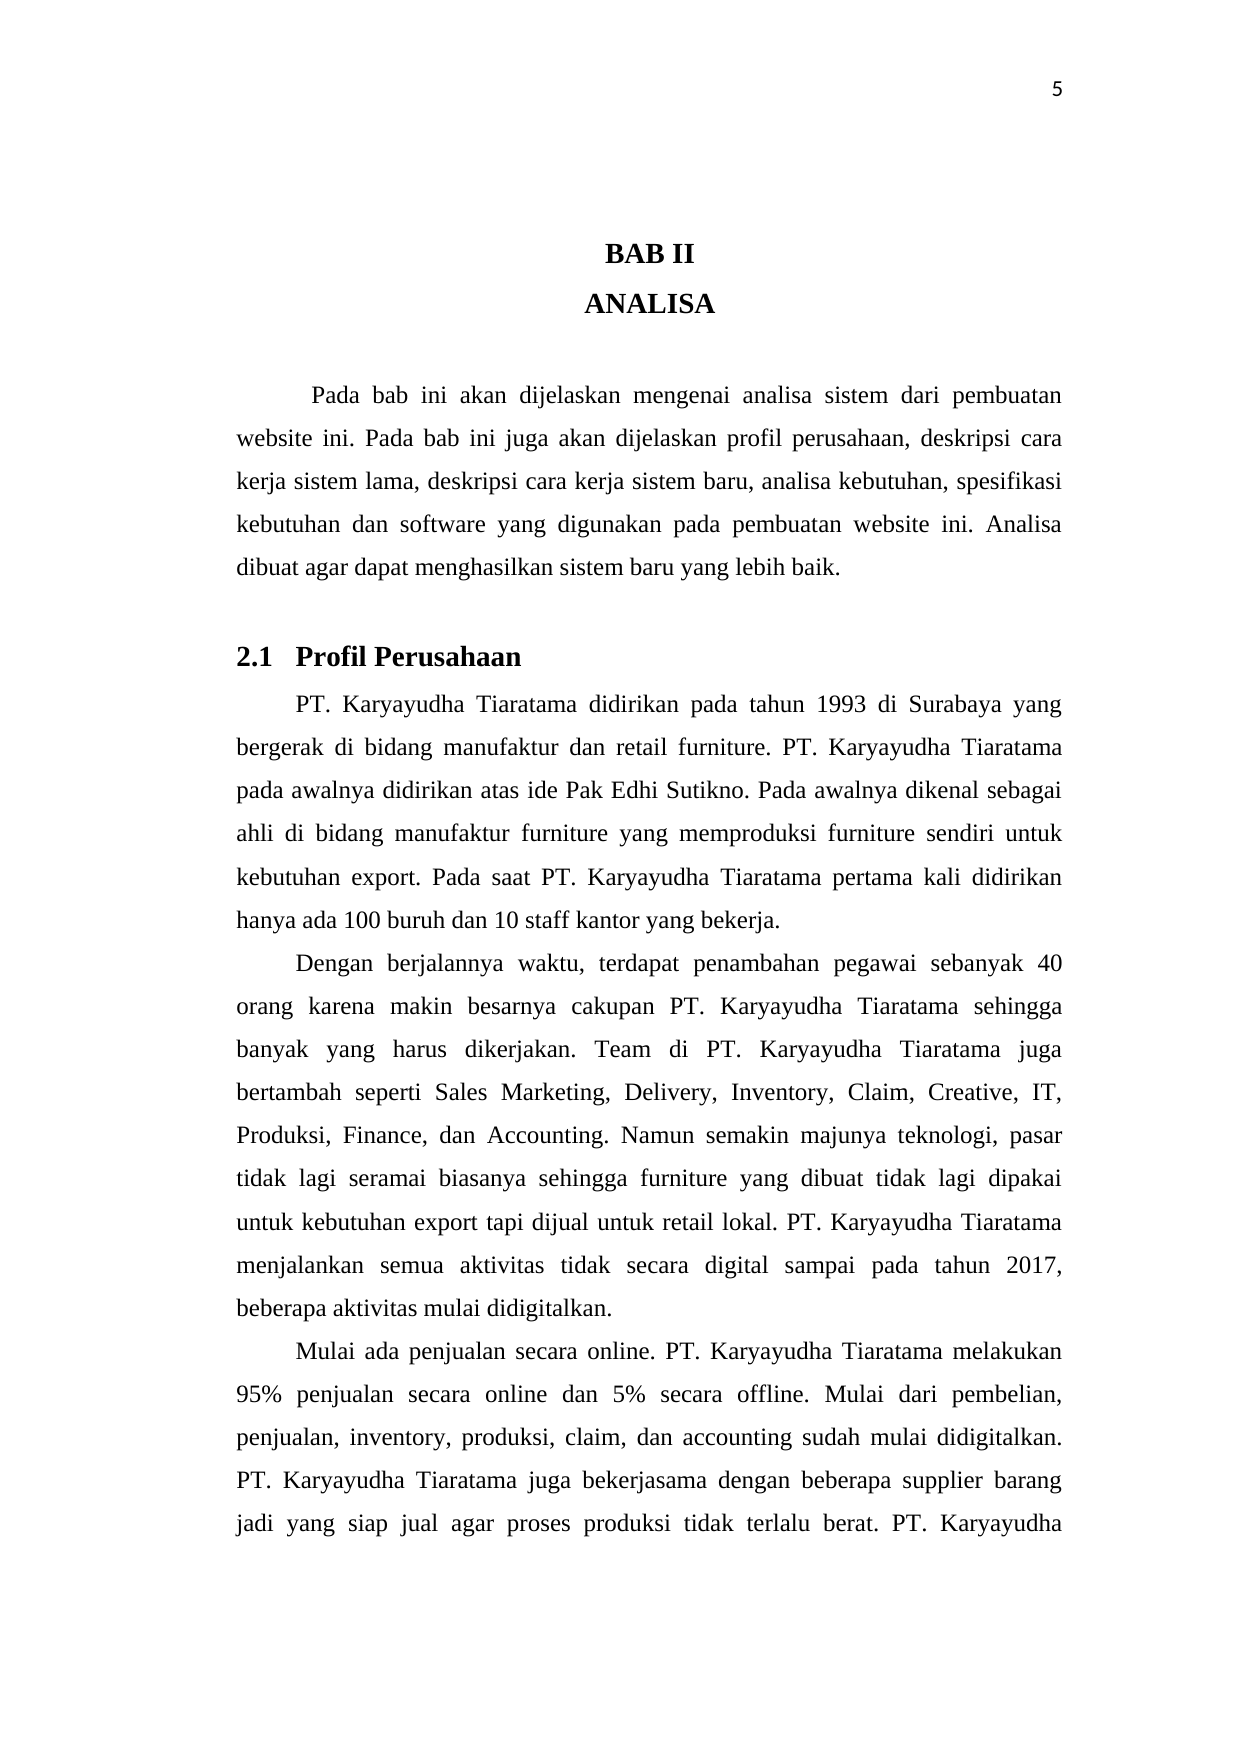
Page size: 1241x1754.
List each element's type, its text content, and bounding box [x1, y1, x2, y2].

text Pada bab ini akan dijelaskan mengenai analisa sistem dari pembuatan website ini. Pada bab ini juga akan dijelaskan profil perusahaan, deskripsi cara kerja sistem lama, deskripsi cara kerja sistem baru, analisa kebutuhan, spesifikasi kebutuhan dan software yang digunakan pada pembuatan website ini. Analisa dibuat agar dapat menghasilkan sistem baru yang lebih baik. [236, 380, 1063, 581]
list Profil Perusahaan [236, 639, 1063, 672]
text Dengan berjalannya waktu, terdapat penambahan pegawai sebanyak 40 orang karena makin besarnya cakupan PT. Karyayudha Tiaratama sehingga banyak yang harus dikerjakan. Team di PT. Karyayudha Tiaratama juga bertambah seperti Sales Marketing, Delivery, Inventory, Claim, Creative, IT, Produksi, Finance, dan Accounting. Namun semakin majunya teknologi, pasar tidak lagi seramai biasanya sehingga furniture yang dibuat tidak lagi dipakai untuk kebutuhan export tapi dijual untuk retail lokal. PT. Karyayudha Tiaratama menjalankan semua aktivitas tidak secara digital sampai pada tahun 2017, beberapa aktivitas mulai didigitalkan. [236, 948, 1063, 1322]
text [236, 1336, 1063, 1537]
text PT. Karyayudha Tiaratama didirikan pada tahun 1993 di Surabaya yang bergerak di bidang manufaktur dan retail furniture. PT. Karyayudha Tiaratama pada awalnya didirikan atas ide Pak Edhi Sutikno. Pada awalnya dikenal sebagai ahli di bidang manufaktur furniture yang memproduksi furniture sendiri untuk kebutuhan export. Pada saat PT. Karyayudha Tiaratama pertama kali didirikan hanya ada 100 buruh dan 10 staff kantor yang bekerja. [236, 689, 1063, 933]
text ANALISA [236, 287, 1063, 320]
text BAB II [236, 236, 1063, 270]
